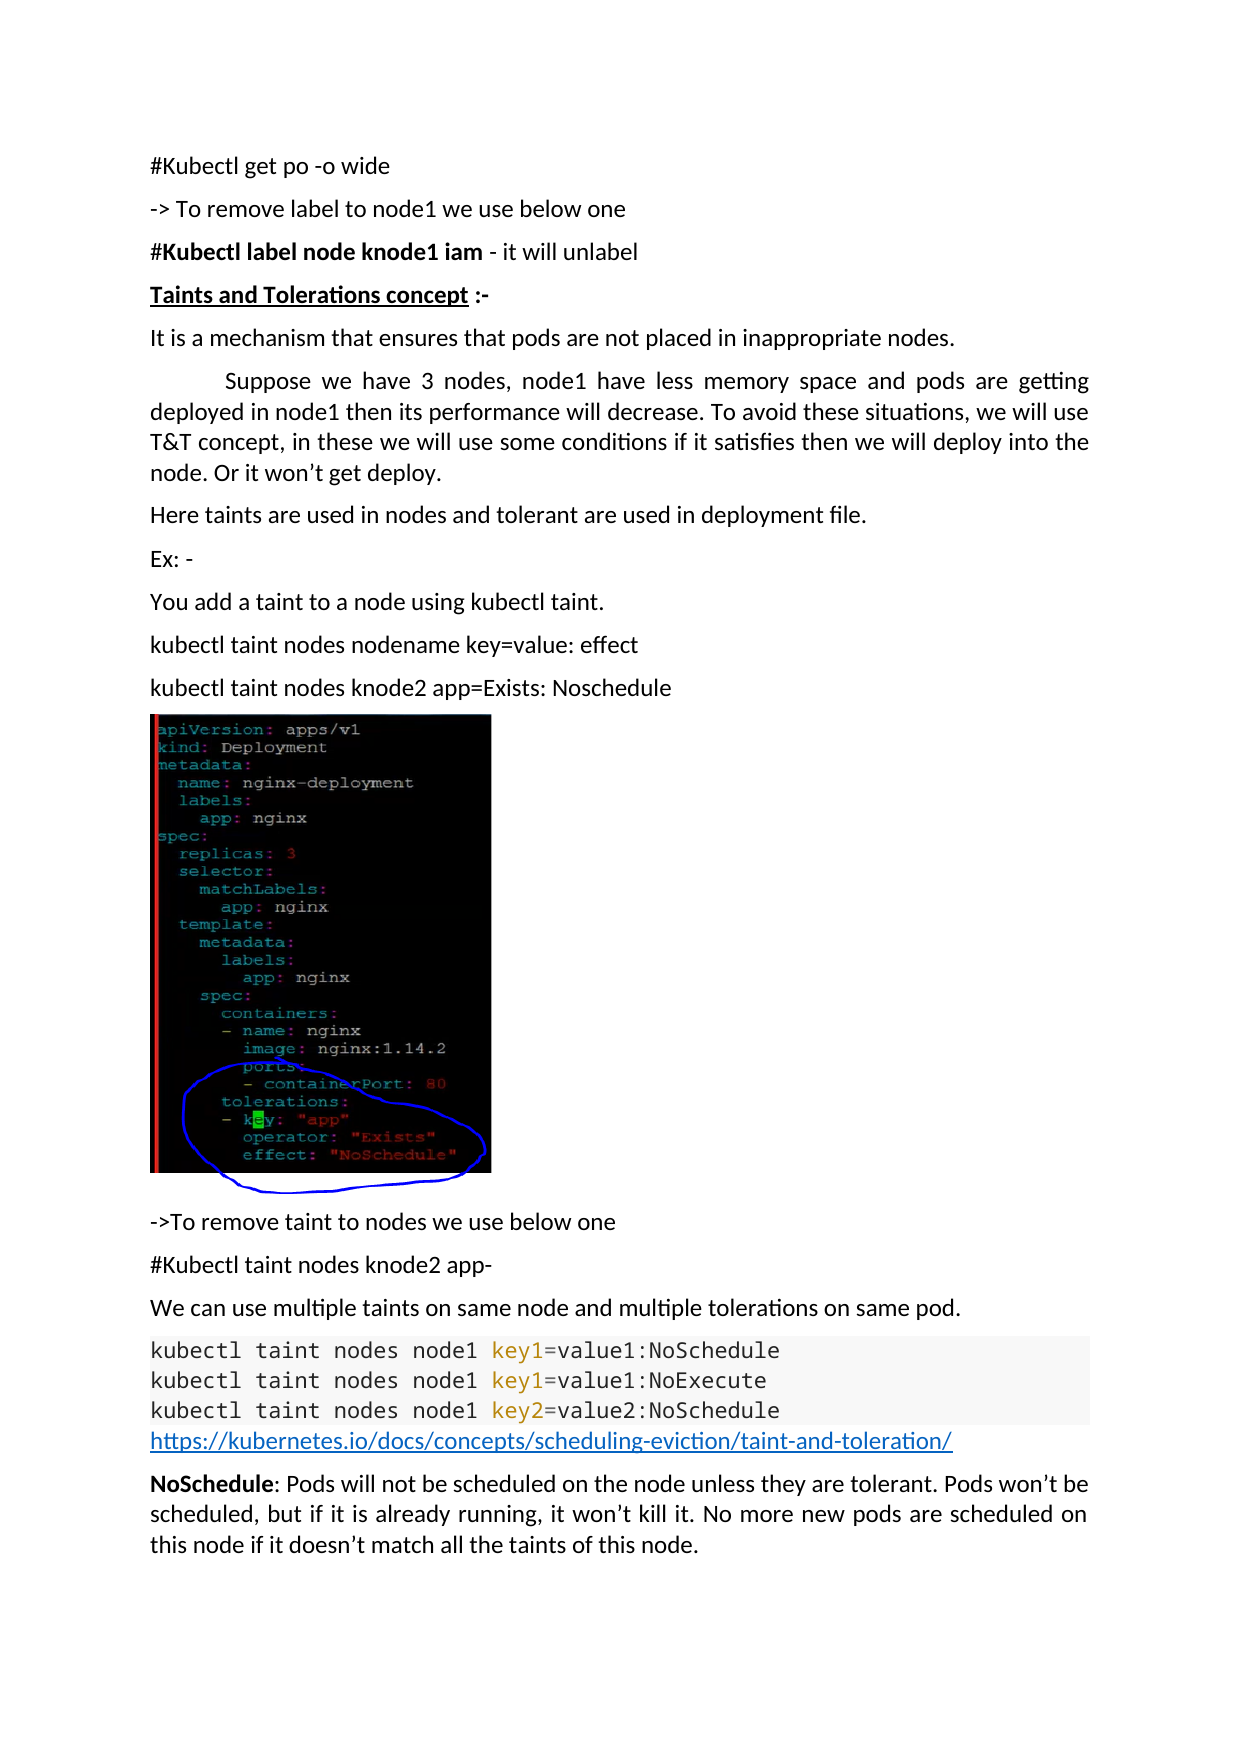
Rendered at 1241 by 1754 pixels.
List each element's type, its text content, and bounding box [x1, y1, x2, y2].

text kubectl taint nodes node1 key1=value1:NoSchedule [150, 1336, 1090, 1365]
text kubectl taint nodes nodename key=value: effect [150, 629, 1090, 659]
text -> To remove label to node1 we use below one [150, 193, 1090, 223]
text #Kubectl get po -o wide [150, 150, 1090, 181]
text It is a mechanism that ensures that pods are not placed in inappropriate nodes. [150, 322, 1090, 353]
picture [150, 714, 492, 1194]
text You add a taint to a node using kubectl taint. [150, 586, 1090, 616]
text Suppose we have 3 nodes, node1 have less memory space and pods are getting deployed in node1 then its performance will decrease. To avoid these situations, we will use T&T concept, in these we will use some conditions if it satisfies then we will deploy into the node. Or it won’t get deploy. [150, 365, 1090, 487]
text ->To remove taint to nodes we use below one [150, 1206, 1090, 1237]
text NoSchedule: Pods will not be scheduled on the node unless they are tolerant. Pods won’t be scheduled, but if it is already running, it won’t kill it. No more new pods are scheduled on this node if it doesn’t match all the taints of this node. [150, 1468, 1090, 1559]
text #Kubectl taint nodes knode2 app- [150, 1249, 1090, 1280]
text kubectl taint nodes knode2 app=Exists: Noschedule [150, 672, 1090, 702]
text kubectl taint nodes node1 key2=value2:NoSchedule [150, 1395, 1090, 1425]
text #Kubectl label node knode1 iam - it will unlabel [150, 236, 1090, 267]
text We can use multiple taints on same node and multiple tolerations on same pod. [150, 1292, 1090, 1323]
text Taints and Tolerations concept :- [150, 279, 1090, 309]
text Here taints are used in nodes and tolerant are used in deployment file. [150, 500, 1090, 530]
text Ex: - [150, 543, 1090, 573]
text kubectl taint nodes node1 key1=value1:NoExecute [150, 1365, 1090, 1395]
text https://kubernetes.io/docs/concepts/scheduling-eviction/taint-and-toleration/ [150, 1425, 1090, 1455]
